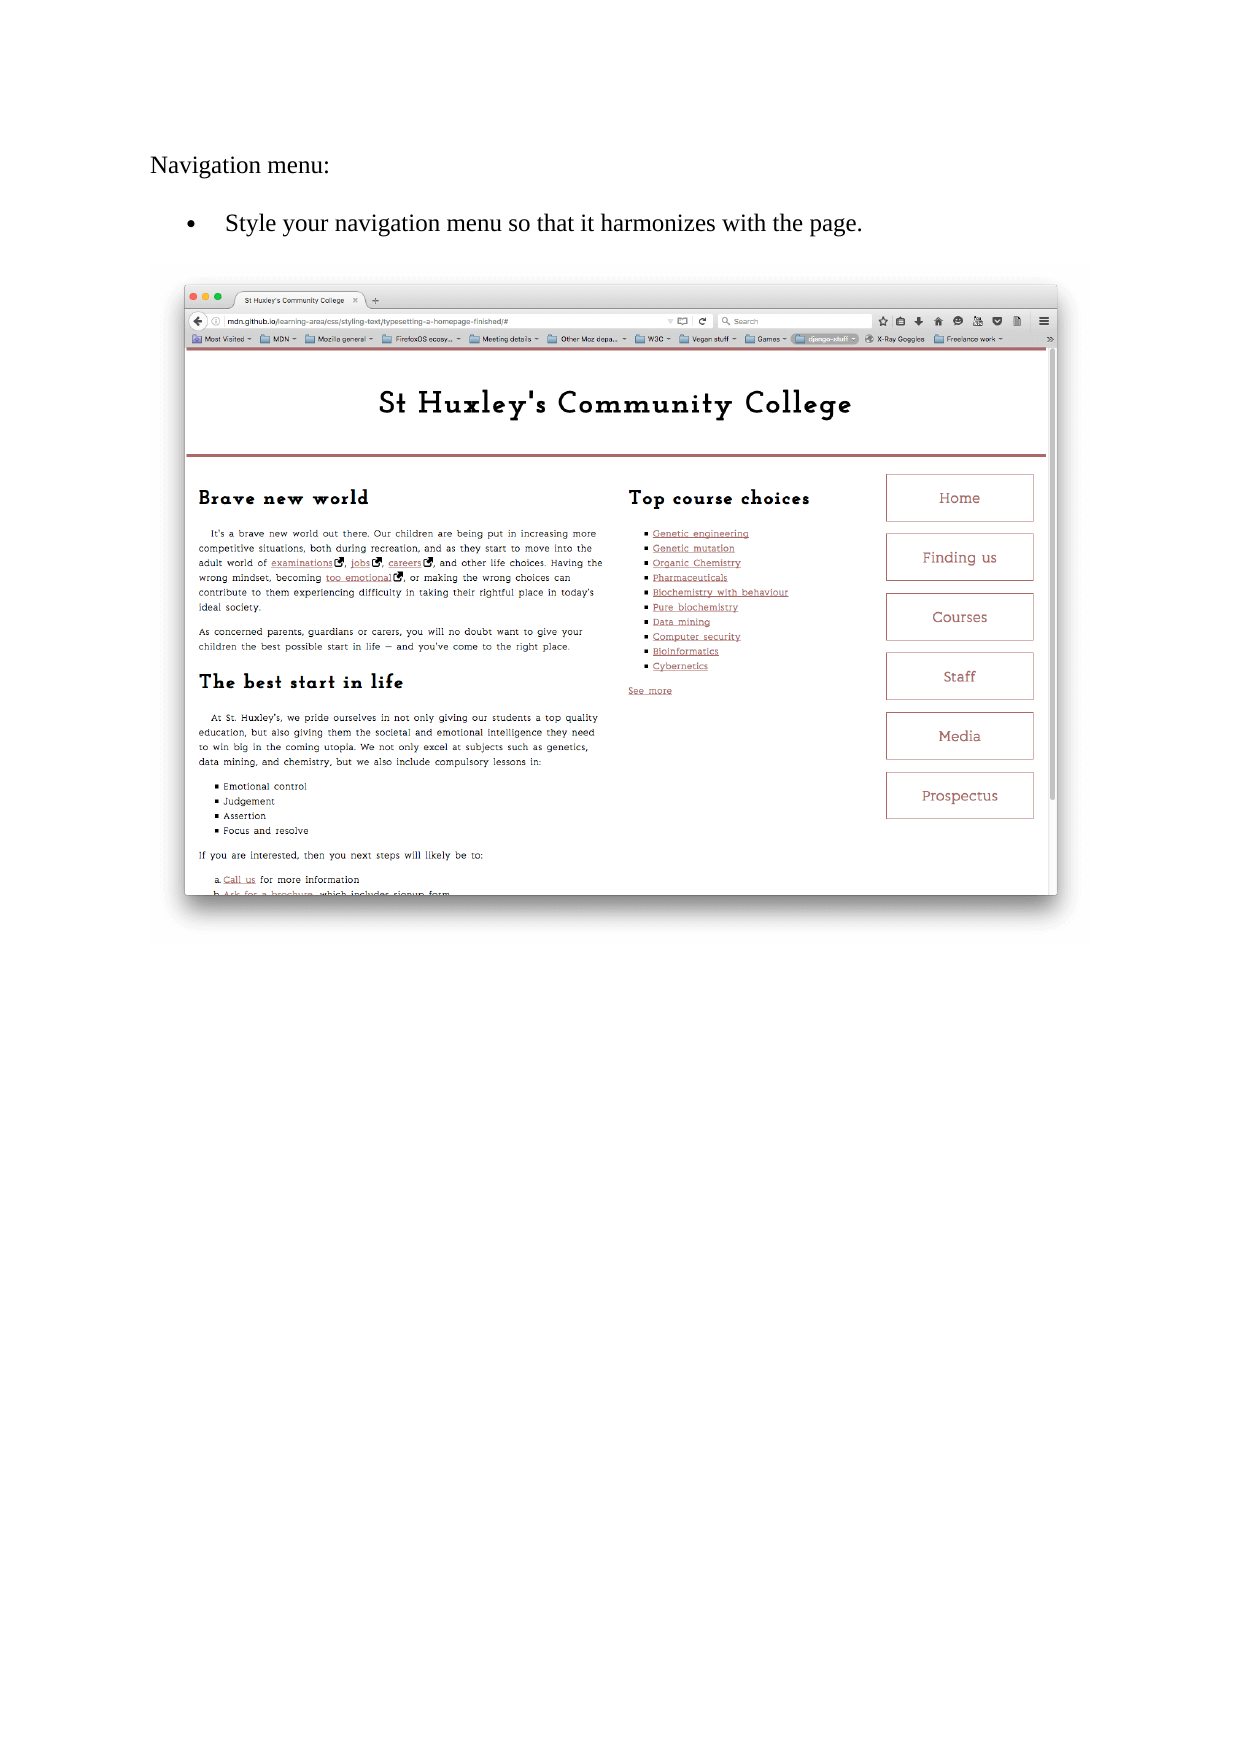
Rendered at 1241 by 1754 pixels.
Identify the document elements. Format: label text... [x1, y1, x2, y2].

list Style your navigation menu so that it harmonizes with the page. [187, 208, 1090, 237]
text Navigation menu: [150, 150, 1090, 179]
picture [150, 265, 1091, 944]
